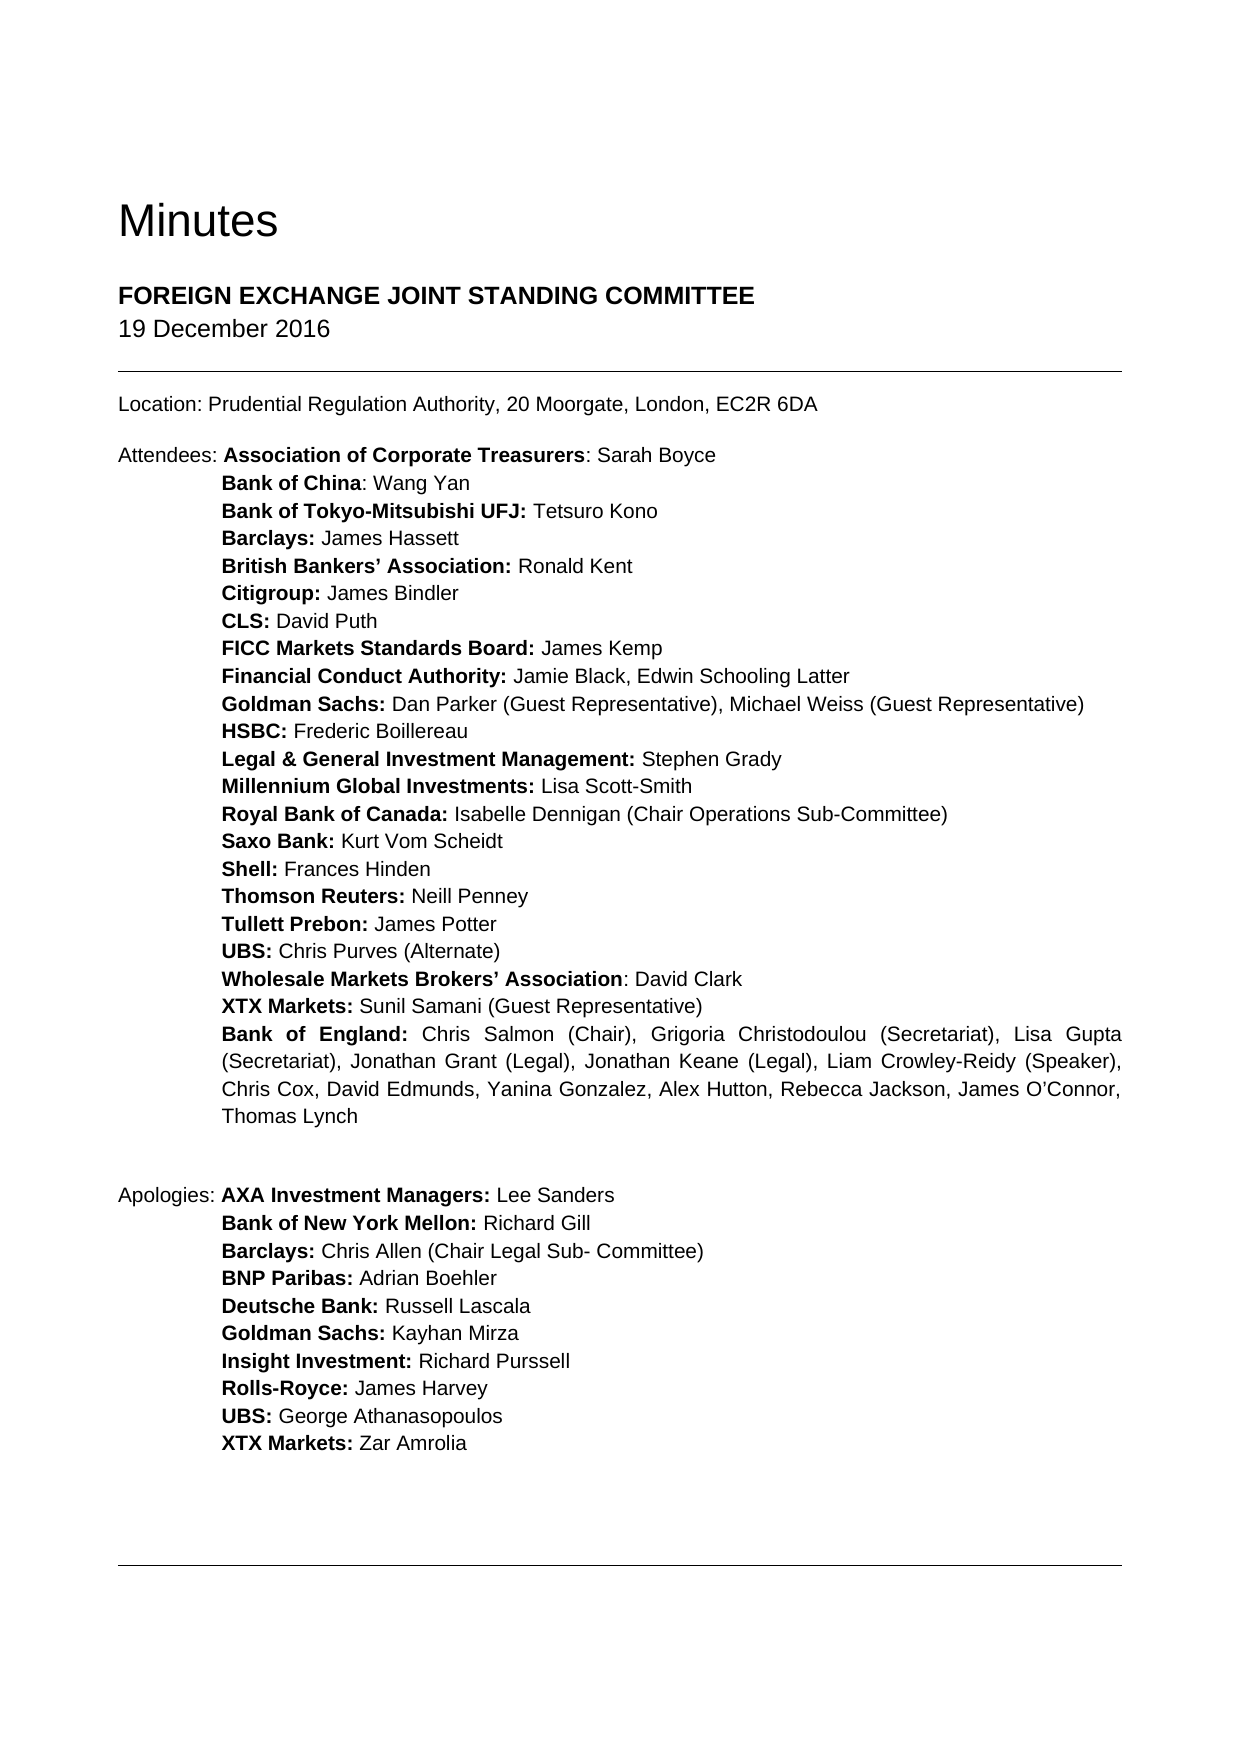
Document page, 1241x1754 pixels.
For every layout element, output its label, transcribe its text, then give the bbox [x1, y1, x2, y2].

text Citigroup: James Bindler [221, 581, 1134, 605]
text CLS: David Puth [221, 609, 1134, 633]
text Bank of New York Mellon: Richard Gill [221, 1211, 1134, 1235]
text BNP Paribas: Adrian Boehler Deutsche Bank: Russell Lascala Goldman Sachs: Kayhan Mirza Insight Investment: Richard Purssell Rolls-Royce: James Harvey [221, 1266, 571, 1400]
text FOREIGN EXCHANGE JOINT STANDING COMMITTEE [118, 281, 1134, 310]
text British Bankers’ Association: Ronald Kent [221, 554, 1134, 578]
text Goldman Sachs: Dan Parker (Guest Representative), Michael Weiss (Guest Representative) [221, 691, 1134, 715]
text HSBC: Frederic Boillereau [221, 719, 1134, 743]
text Financial Conduct Authority: Jamie Black, Edwin Schooling Latter [221, 664, 1134, 688]
text 19 December 2016 [118, 314, 1134, 343]
text Attendees: Association of Corporate Treasurers: Sarah Boyce [118, 443, 1134, 467]
text XTX Markets: Sunil Samani (Guest Representative) [221, 994, 1134, 1018]
text XTX Markets: Zar Amrolia [221, 1431, 1134, 1455]
text UBS: George Athanasopoulos [221, 1403, 1134, 1427]
text Wholesale Markets Brokers’ Association: David Clark [221, 967, 1134, 991]
text Saxo Bank: Kurt Vom Scheidt Shell: Frances Hinden Thomson Reuters: Neill Penney Tullett Prebon: James Potter UBS: Chris Purves (Alternate) [221, 829, 529, 963]
text Bank of China: Wang Yan [221, 471, 1134, 495]
text FICC Markets Standards Board: James Kemp [221, 636, 1134, 660]
text Legal & General Investment Management: Stephen Grady [221, 746, 1134, 770]
text Bank of England: Chris Salmon (Chair), Grigoria Christodoulou (Secretariat), Lisa Gupta (Secretariat), Jonathan Grant (Legal), Jonathan Keane (Legal), Liam Crowley-Reidy (Speaker), Chris Cox, David Edmunds, Yanina Gonzalez, Alex Hutton, Rebecca Jackson, James O’Connor, Thomas Lynch [221, 1022, 1123, 1128]
text Apologies: AXA Investment Managers: Lee Sanders [118, 1183, 1134, 1207]
text Barclays: James Hassett [221, 526, 1134, 550]
text Bank of Tokyo-Mitsubishi UFJ: Tetsuro Kono [221, 498, 1134, 522]
text Barclays: Chris Allen (Chair Legal Sub- Committee) [221, 1238, 1134, 1262]
text Location: Prudential Regulation Authority, 20 Moorgate, London, EC2R 6DA [118, 392, 1134, 416]
text Royal Bank of Canada: Isabelle Dennigan (Chair Operations Sub-Committee) [221, 802, 1134, 826]
text Millennium Global Investments: Lisa Scott-Smith [221, 774, 1134, 798]
text Minutes [118, 193, 1134, 246]
